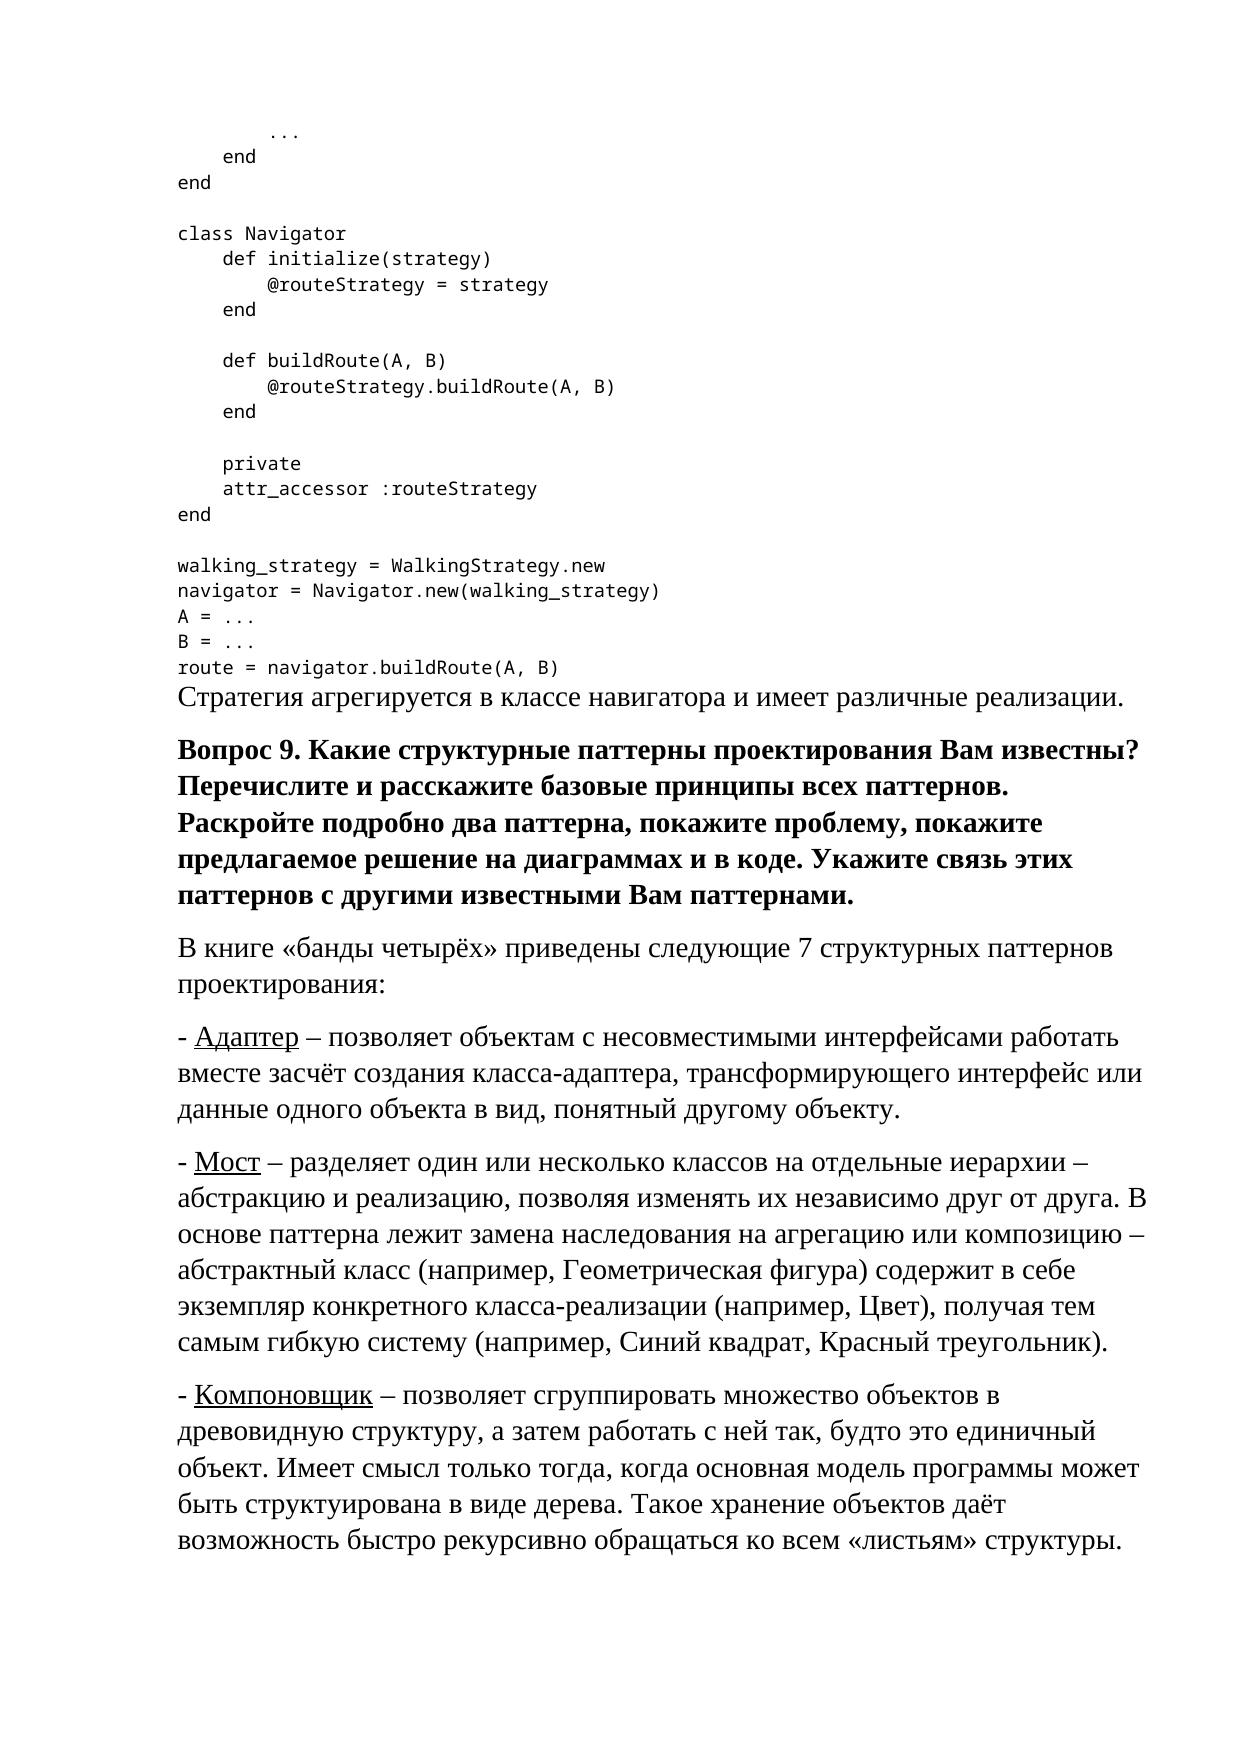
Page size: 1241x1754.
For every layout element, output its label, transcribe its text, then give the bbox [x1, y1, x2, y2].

text ... [177, 118, 1152, 144]
text private [177, 450, 1152, 475]
text attr_accessor :routeStrategy [177, 475, 1152, 501]
text end [177, 501, 1152, 526]
text @routeStrategy = strategy [177, 271, 1152, 297]
text walking_strategy = WalkingStrategy.new [177, 552, 1152, 577]
text - Мост – разделяет один или несколько классов на отдельные иерархии – абстракцию и реализацию, позволяя изменять их независимо друг от друга. В основе паттерна лежит замена наследования на агрегацию или композицию – абстрактный класс (например, Геометрическая фигура) содержит в себе экземпляр конкретного класса-реализации (например, Цвет), получая тем самым гибкую систему (например, Синий квадрат, Красный треугольник). [177, 1144, 1152, 1358]
text route = navigator.buildRoute(A, B) [177, 654, 1152, 679]
text Вопрос 9. Какие структурные паттерны проектирования Вам известны? Перечислите и расскажите базовые принципы всех паттернов. Раскройте подробно два паттерна, покажите проблему, покажите предлагаемое решение на диаграммах и в коде. Укажите связь этих паттернов с другими известными Вам паттернами. [177, 732, 1152, 911]
text end [177, 144, 1152, 169]
text Стратегия агрегируется в классе навигатора и имеет различные реализации. [177, 679, 1152, 713]
text def initialize(strategy) [177, 246, 1152, 271]
text navigator = Navigator.new(walking_strategy) [177, 577, 1152, 603]
text end [177, 399, 1152, 424]
text def buildRoute(A, B) [177, 348, 1152, 373]
text A = ... [177, 603, 1152, 628]
text - Компоновщик – позволяет сгруппировать множество объектов в древовидную структуру, а затем работать с ней так, будто это единичный объект. Имеет смысл только тогда, когда основная модель программы может быть структуирована в виде дерева. Такое хранение объектов даёт возможность быстро рекурсивно обращаться ко всем «листьям» структуры. [177, 1377, 1152, 1556]
text class Navigator [177, 220, 1152, 246]
text B = ... [177, 628, 1152, 654]
text - Адаптер – позволяет объектам с несовместимыми интерфейсами работать вместе засчёт создания класса-адаптера, трансформирующего интерфейс или данные одного объекта в вид, понятный другому объекту. [177, 1019, 1152, 1124]
text end [177, 169, 1152, 195]
text В книге «банды четырёх» приведены следующие 7 структурных паттернов проектирования: [177, 930, 1152, 999]
text end [177, 297, 1152, 322]
text @routeStrategy.buildRoute(A, B) [177, 373, 1152, 399]
